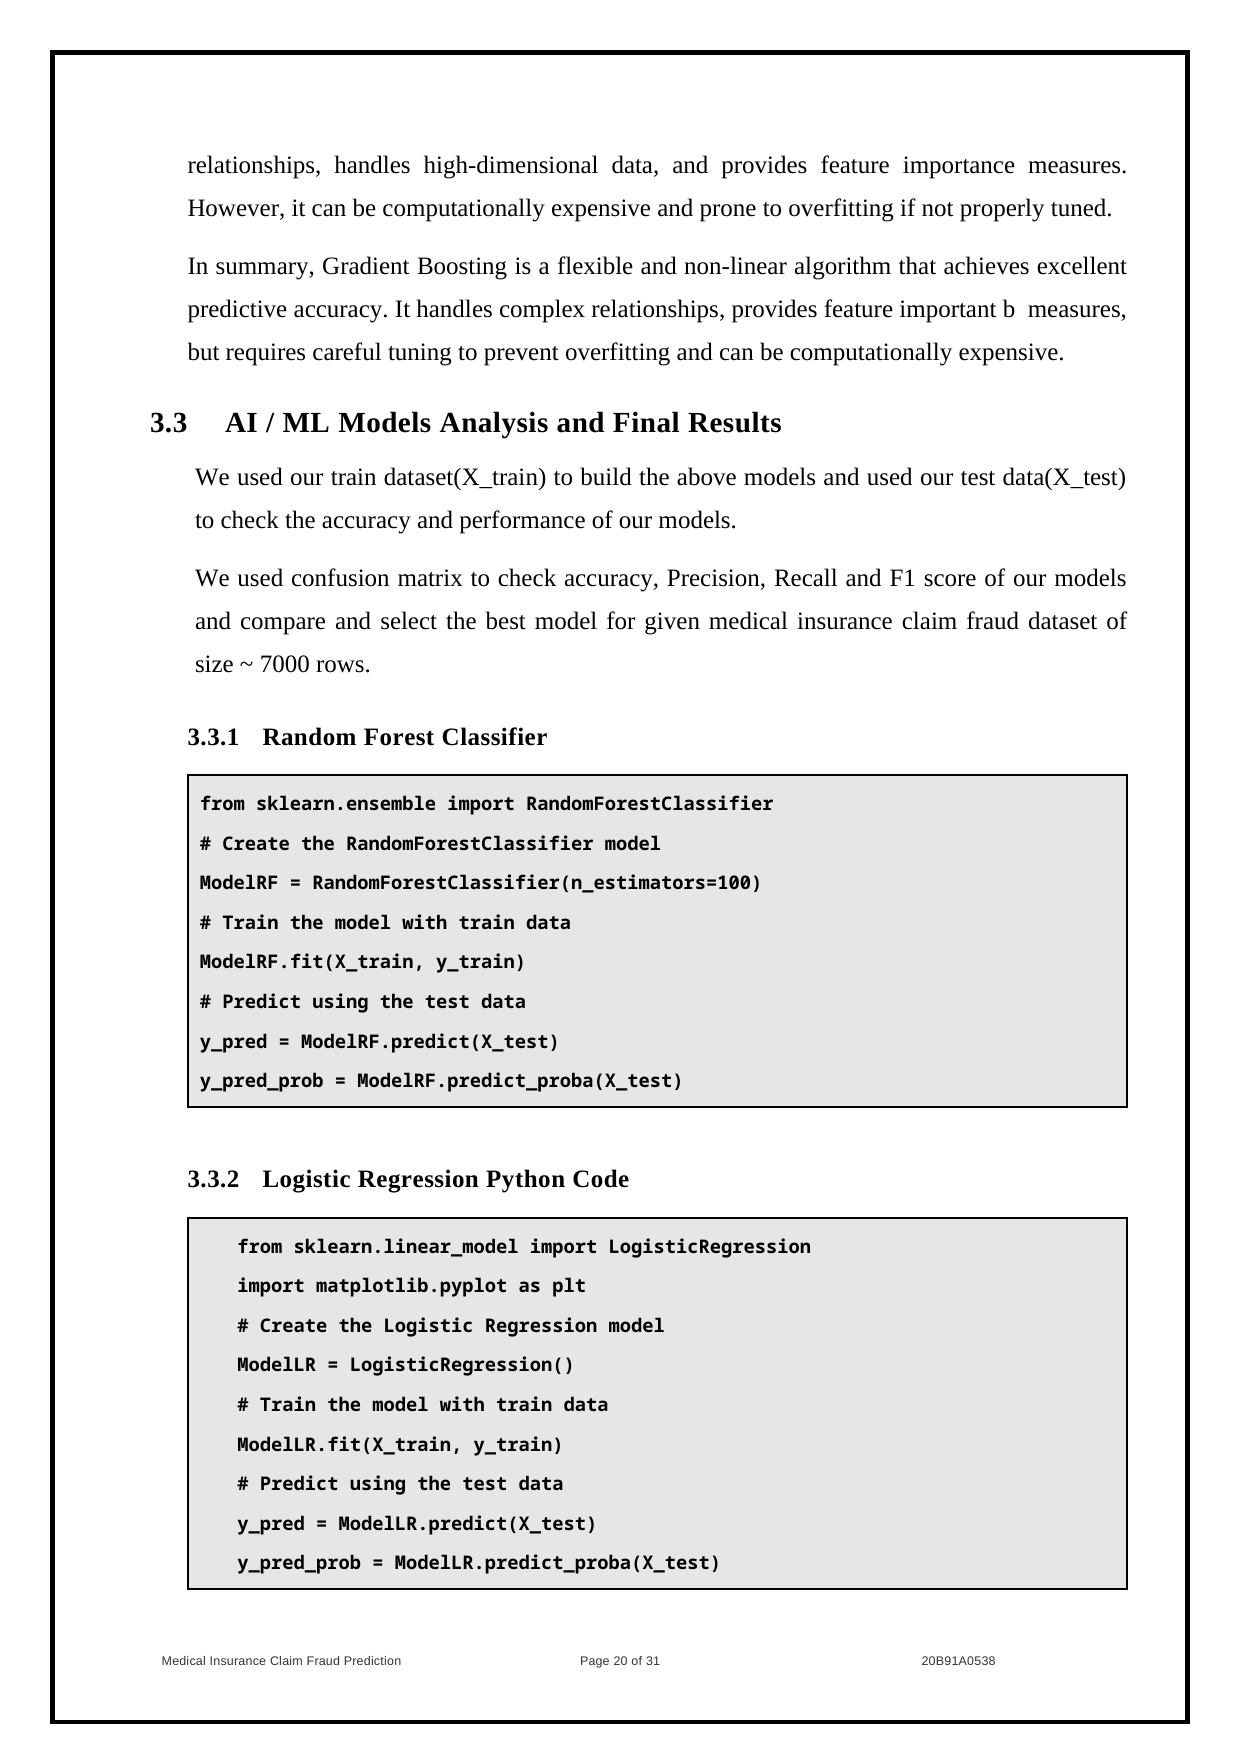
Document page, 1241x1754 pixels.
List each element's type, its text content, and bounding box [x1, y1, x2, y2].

subtitle AI / ML Models Analysis and Final Results [150, 395, 1128, 438]
table_header from sklearn.ensemble import RandomForestClassifier # Create the RandomForestClassifier model ModelRF = RandomForestClassifier(n_estimators=100) # Train the model with train data ModelRF.fit(X_train, y_train) # Predict using the test data y_pred = ModelRF.predict(X_test) y_pred_prob = ModelRF.predict_proba(X_test) [189, 776, 1126, 1106]
text In summary, Gradient Boosting is a flexible and non-linear algorithm that achieves excellent predictive accuracy. It handles complex relationships, provides feature important b measures, but requires careful tuning to prevent overfitting and can be computationally expensive. [187, 251, 1128, 366]
table_header from sklearn.linear_model import LogisticRegression import matplotlib.pyplot as plt # Create the Logistic Regression model ModelLR = LogisticRegression() # Train the model with train data ModelLR.fit(X_train, y_train) # Predict using the test data y_pred = ModelLR.predict(X_test) y_pred_prob = ModelLR.predict_proba(X_test) [189, 1219, 1126, 1588]
text We used our train dataset(X_train) to build the above models and used our test data(X_test) to check the accuracy and performance of our models. [195, 462, 1128, 534]
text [187, 150, 1128, 222]
subtitle Random Forest Classifier [187, 707, 1128, 751]
text We used confusion matrix to check accuracy, Precision, Recall and F1 score of our models and compare and select the best model for given medical insurance claim fraud dataset of size ~ 7000 rows. [195, 563, 1128, 678]
subtitle Logistic Regression Python Code [187, 1149, 1128, 1193]
